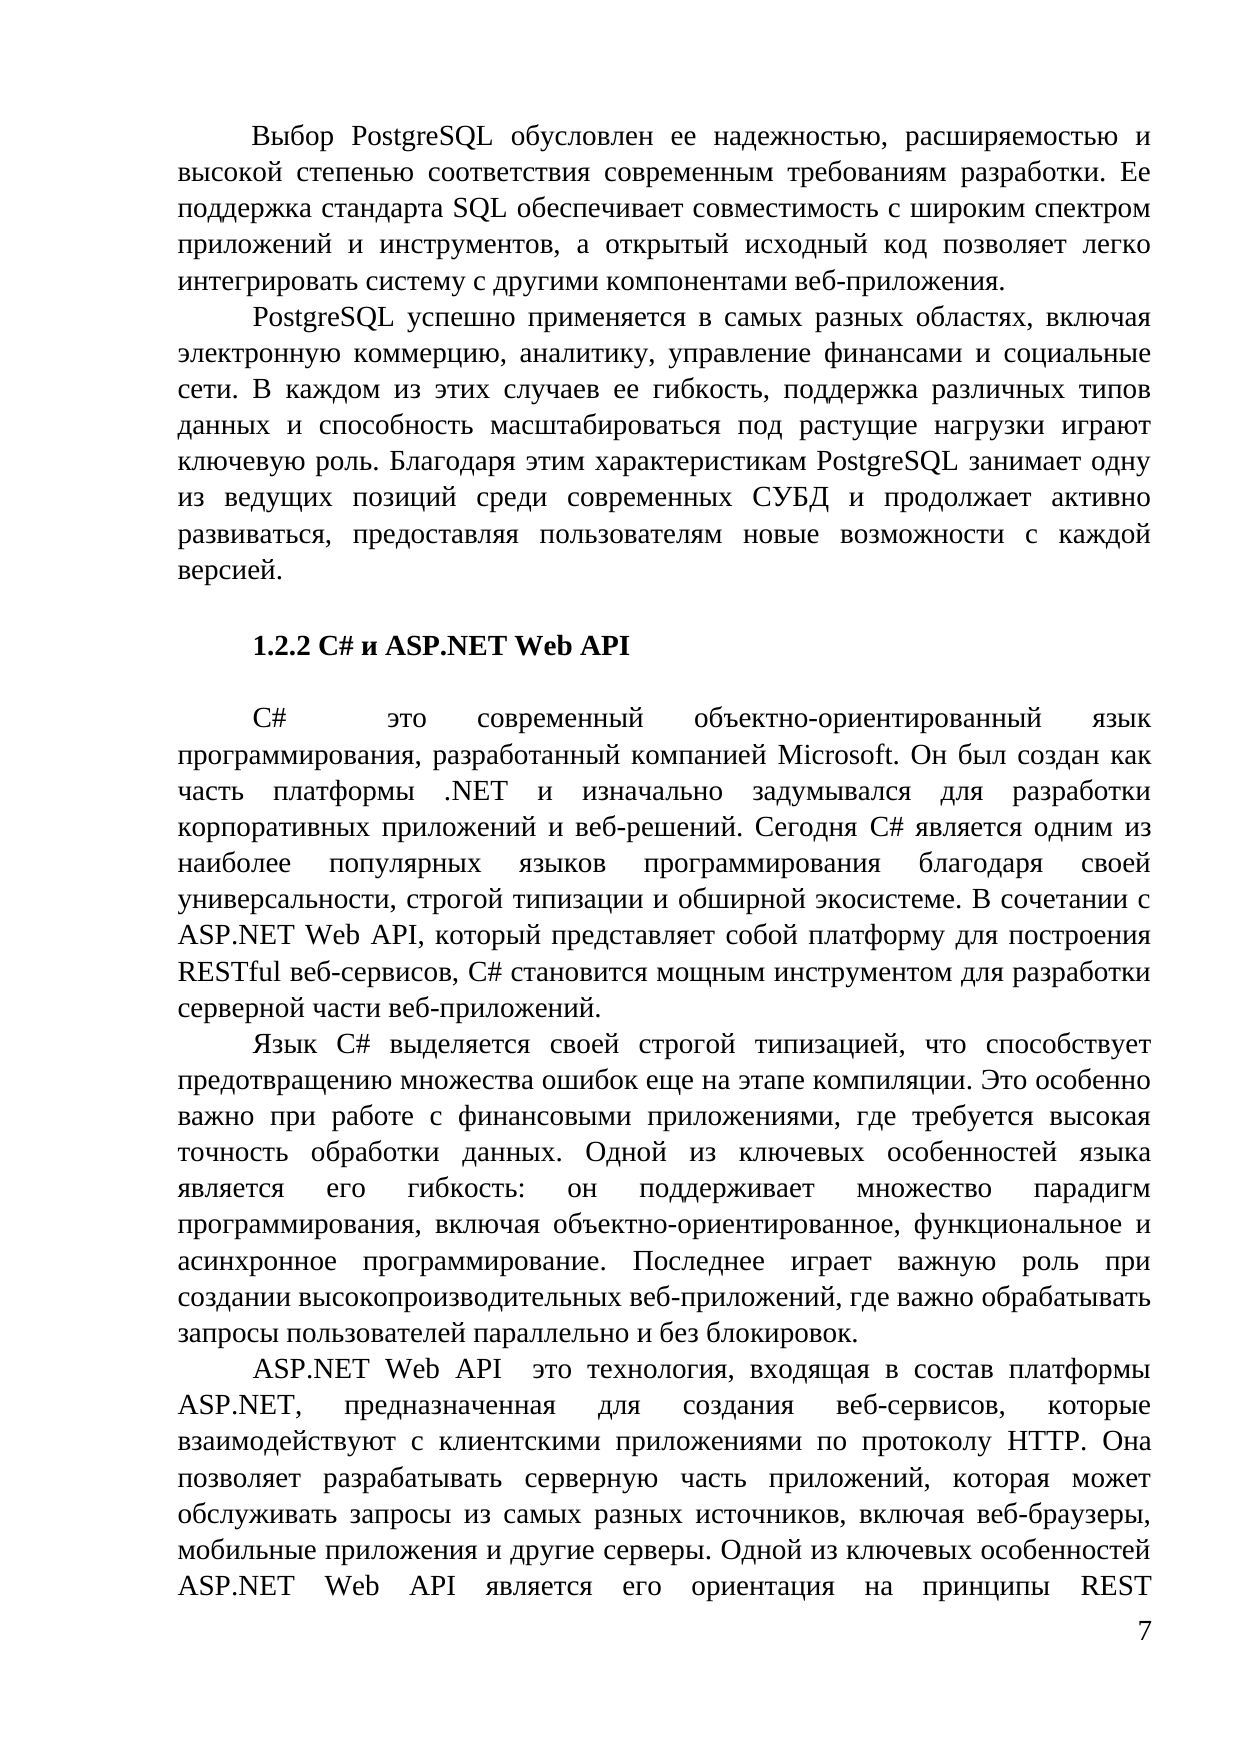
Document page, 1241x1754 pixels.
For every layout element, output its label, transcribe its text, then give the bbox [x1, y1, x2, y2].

text PostgreSQL успешно применяется в самых разных областях, включая электронную коммерцию, аналитику, управление финансами и социальные сети. В каждом из этих случаев ее гибкость, поддержка различных типов данных и способность масштабироваться под растущие нагрузки играют ключевую роль. Благодаря этим характеристикам PostgreSQL занимает одну из ведущих позиций среди современных СУБД и продолжает активно развиваться, предоставляя пользователям новые возможности с каждой версией. [177, 299, 1152, 585]
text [177, 1351, 1152, 1602]
text Язык C# выделяется своей строгой типизацией, что способствует предотвращению множества ошибок еще на этапе компиляции. Это особенно важно при работе с финансовыми приложениями, где требуется высокая точность обработки данных. Одной из ключевых особенностей языка является его гибкость: он поддерживает множество парадигм программирования, включая объектно-ориентированное, функциональное и асинхронное программирование. Последнее играет важную роль при создании высокопроизводительных веб-приложений, где важно обрабатывать запросы пользователей параллельно и без блокировок. [177, 1026, 1152, 1349]
text C# это современный объектно-ориентированный язык программирования, разработанный компанией Microsoft. Он был создан как часть платформы .NET и изначально задумывался для разработки корпоративных приложений и веб-решений. Сегодня C# является одним из наиболее популярных языков программирования благодаря своей универсальности, строгой типизации и обширной экосистеме. В сочетании с ASP.NET Web API, который представляет собой платформу для построения RESTful веб-сервисов, C# становится мощным инструментом для разработки серверной части веб-приложений. [177, 701, 1152, 1023]
text Выбор PostgreSQL обусловлен ее надежностью, расширяемостью и высокой степенью соответствия современным требованиям разработки. Ее поддержка стандарта SQL обеспечивает совместимость с широким спектром приложений и инструментов, а открытый исходный код позволяет легко интегрировать систему с другими компонентами веб-приложения. [177, 118, 1152, 296]
subtitle 1.2.2 C# и ASP.NET Web API [177, 628, 1152, 662]
